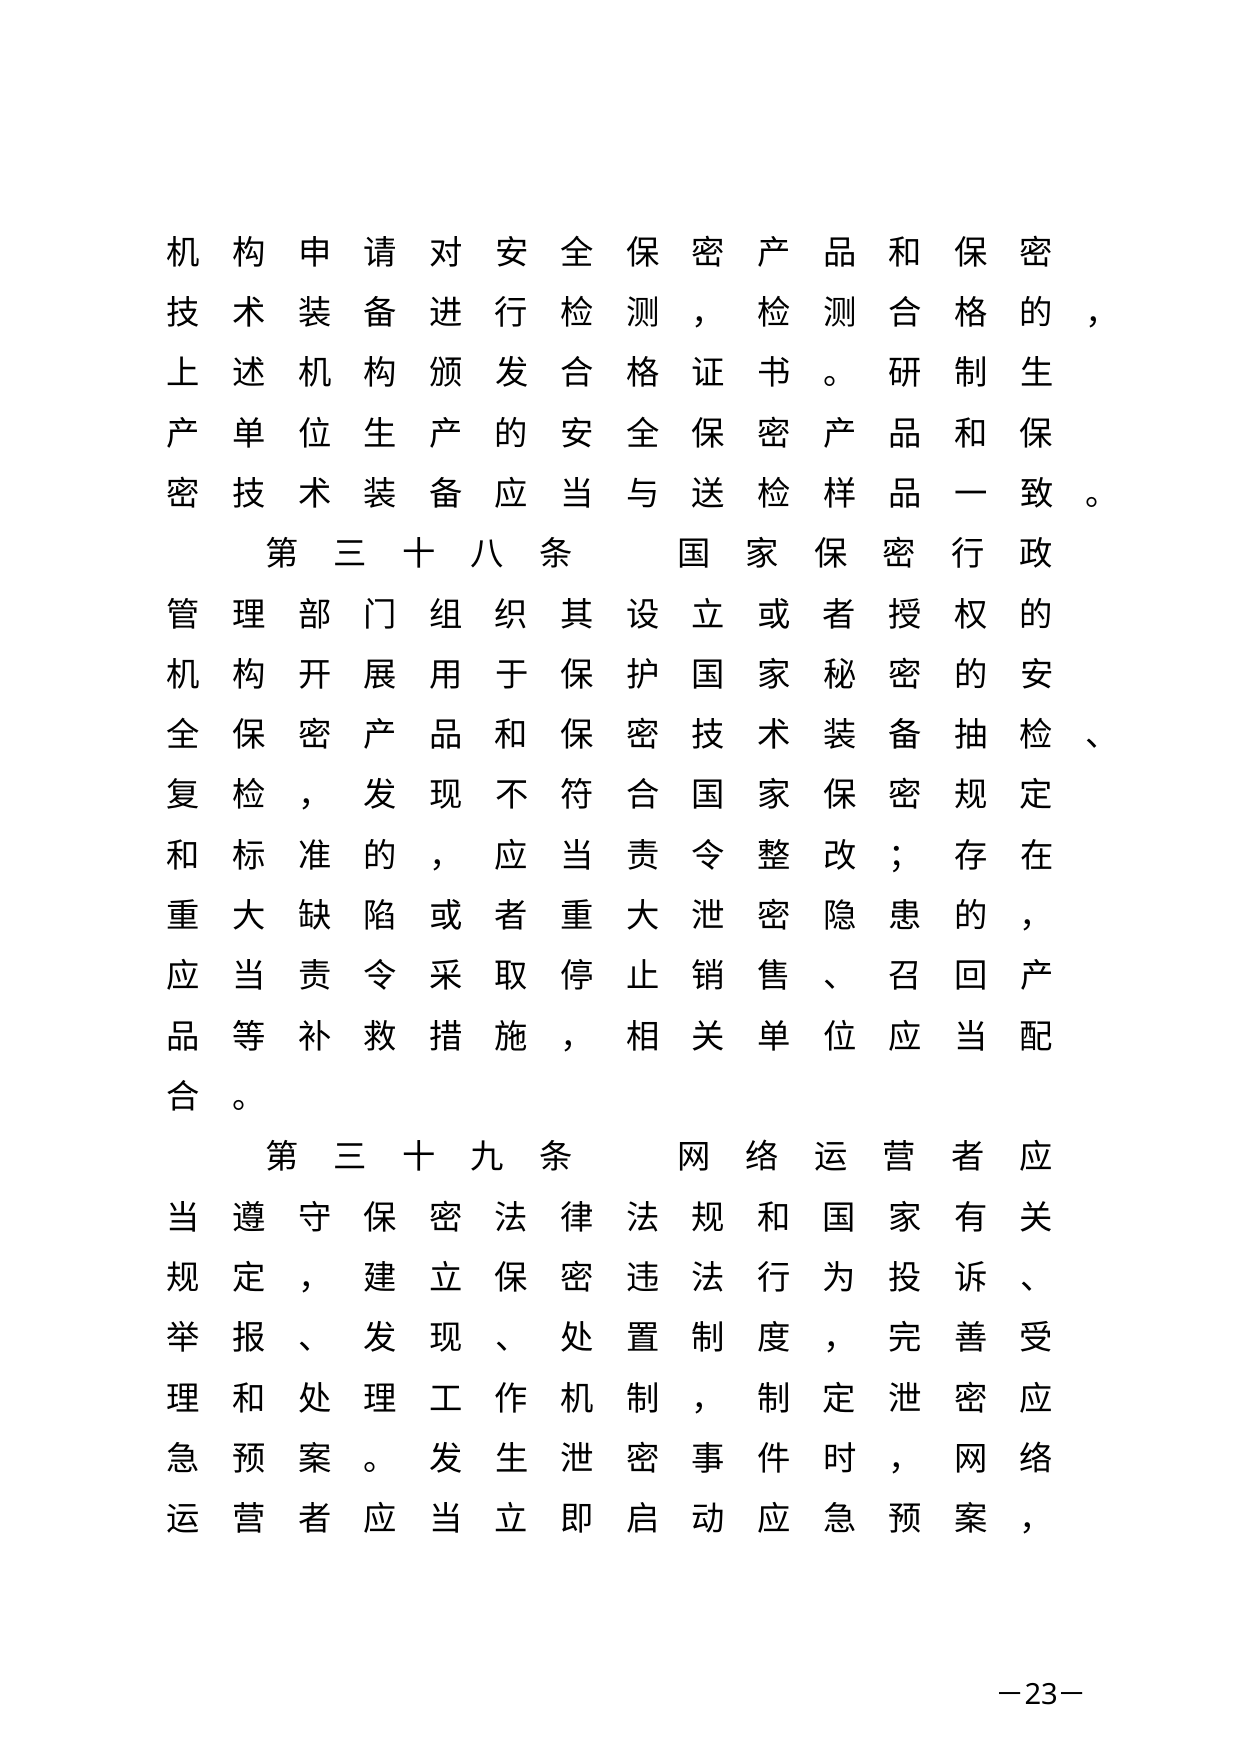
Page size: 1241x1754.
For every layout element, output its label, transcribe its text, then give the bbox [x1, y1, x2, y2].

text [167, 1124, 1085, 1546]
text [167, 219, 1085, 521]
text 第三十八条 国家保密行政管理部门组织其设立或者授权的机构开展用于保护国家秘密的安全保密产品和保密技术装备抽检、复检，发现不符合国家保密规定和标准的，应当责令整改；存在重大缺陷或者重大泄密隐患的，应当责令采取停止销售、召回产品等补救措施，相关单位应当配合。 [167, 521, 1085, 1124]
